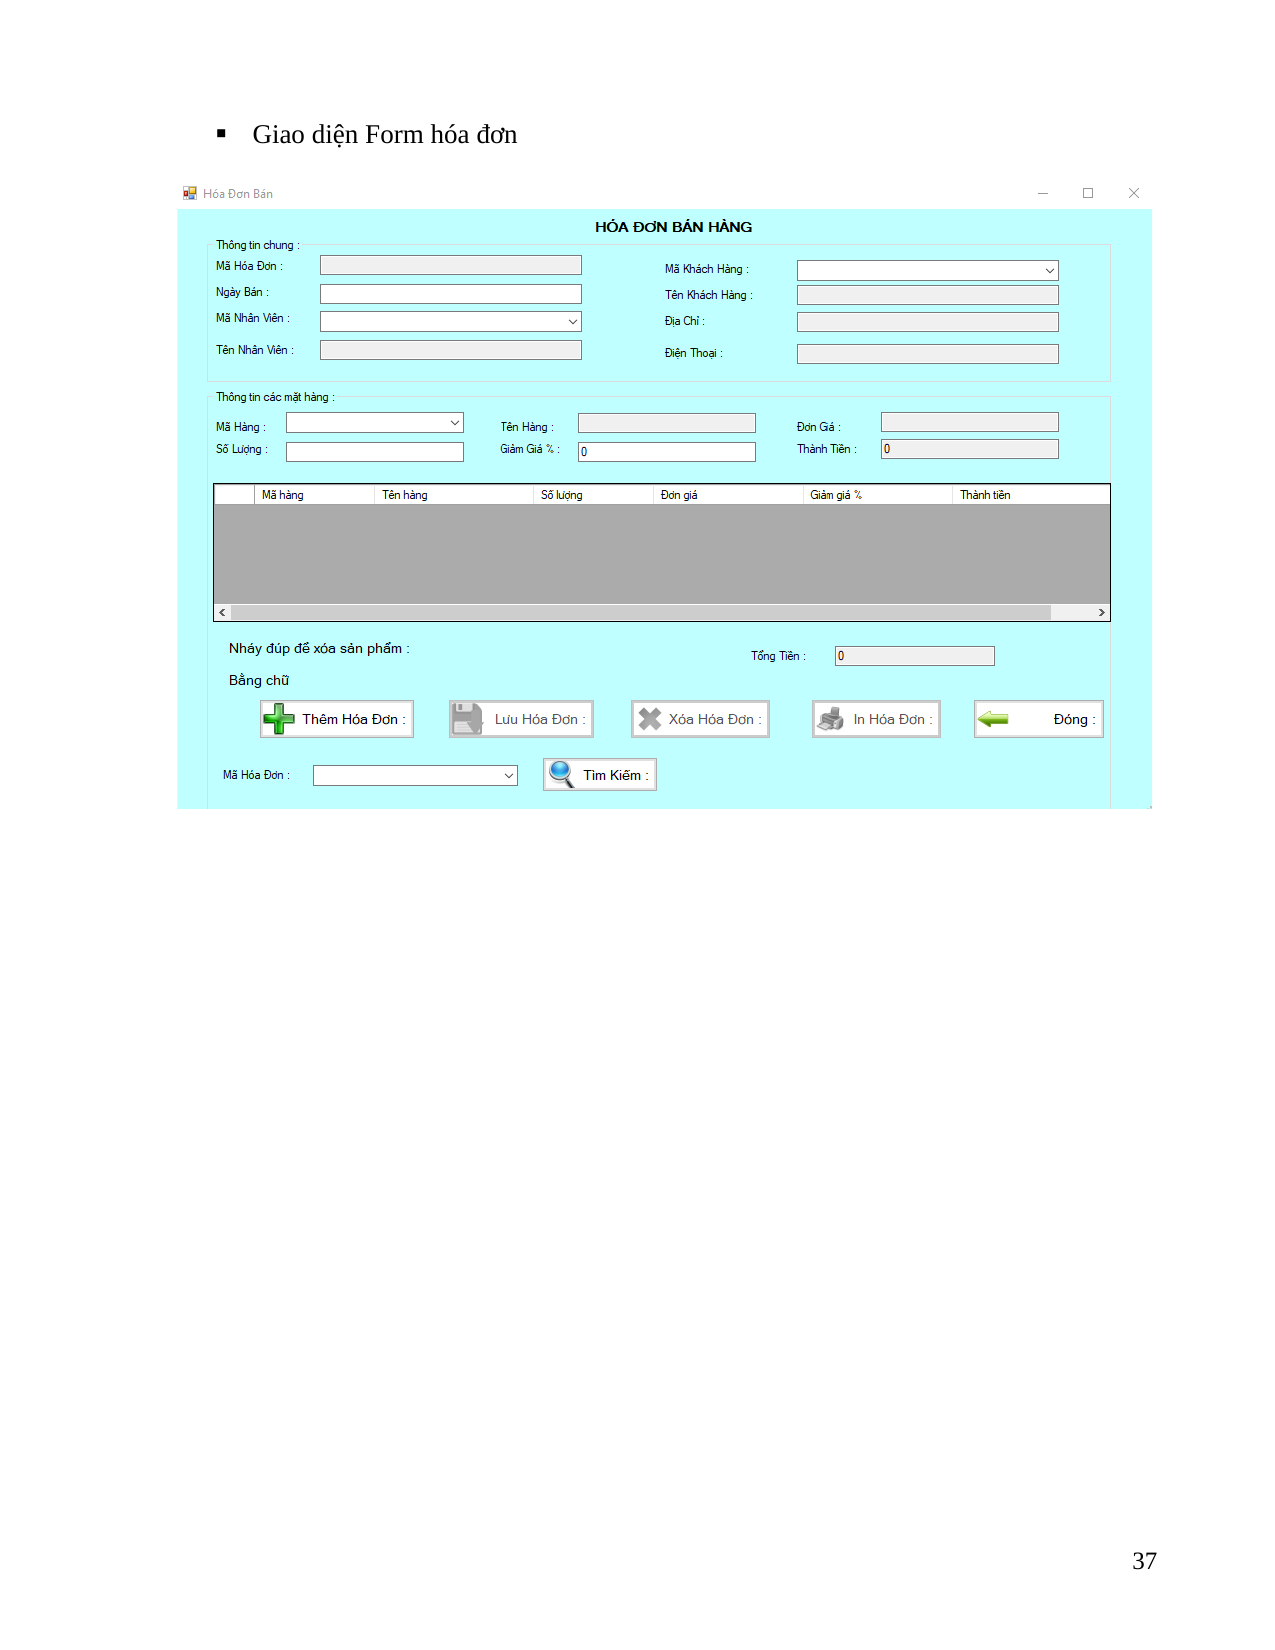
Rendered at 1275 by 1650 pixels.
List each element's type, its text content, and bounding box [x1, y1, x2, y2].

list Giao diện Form hóa đơn [215, 118, 1157, 149]
picture [177, 181, 1153, 809]
